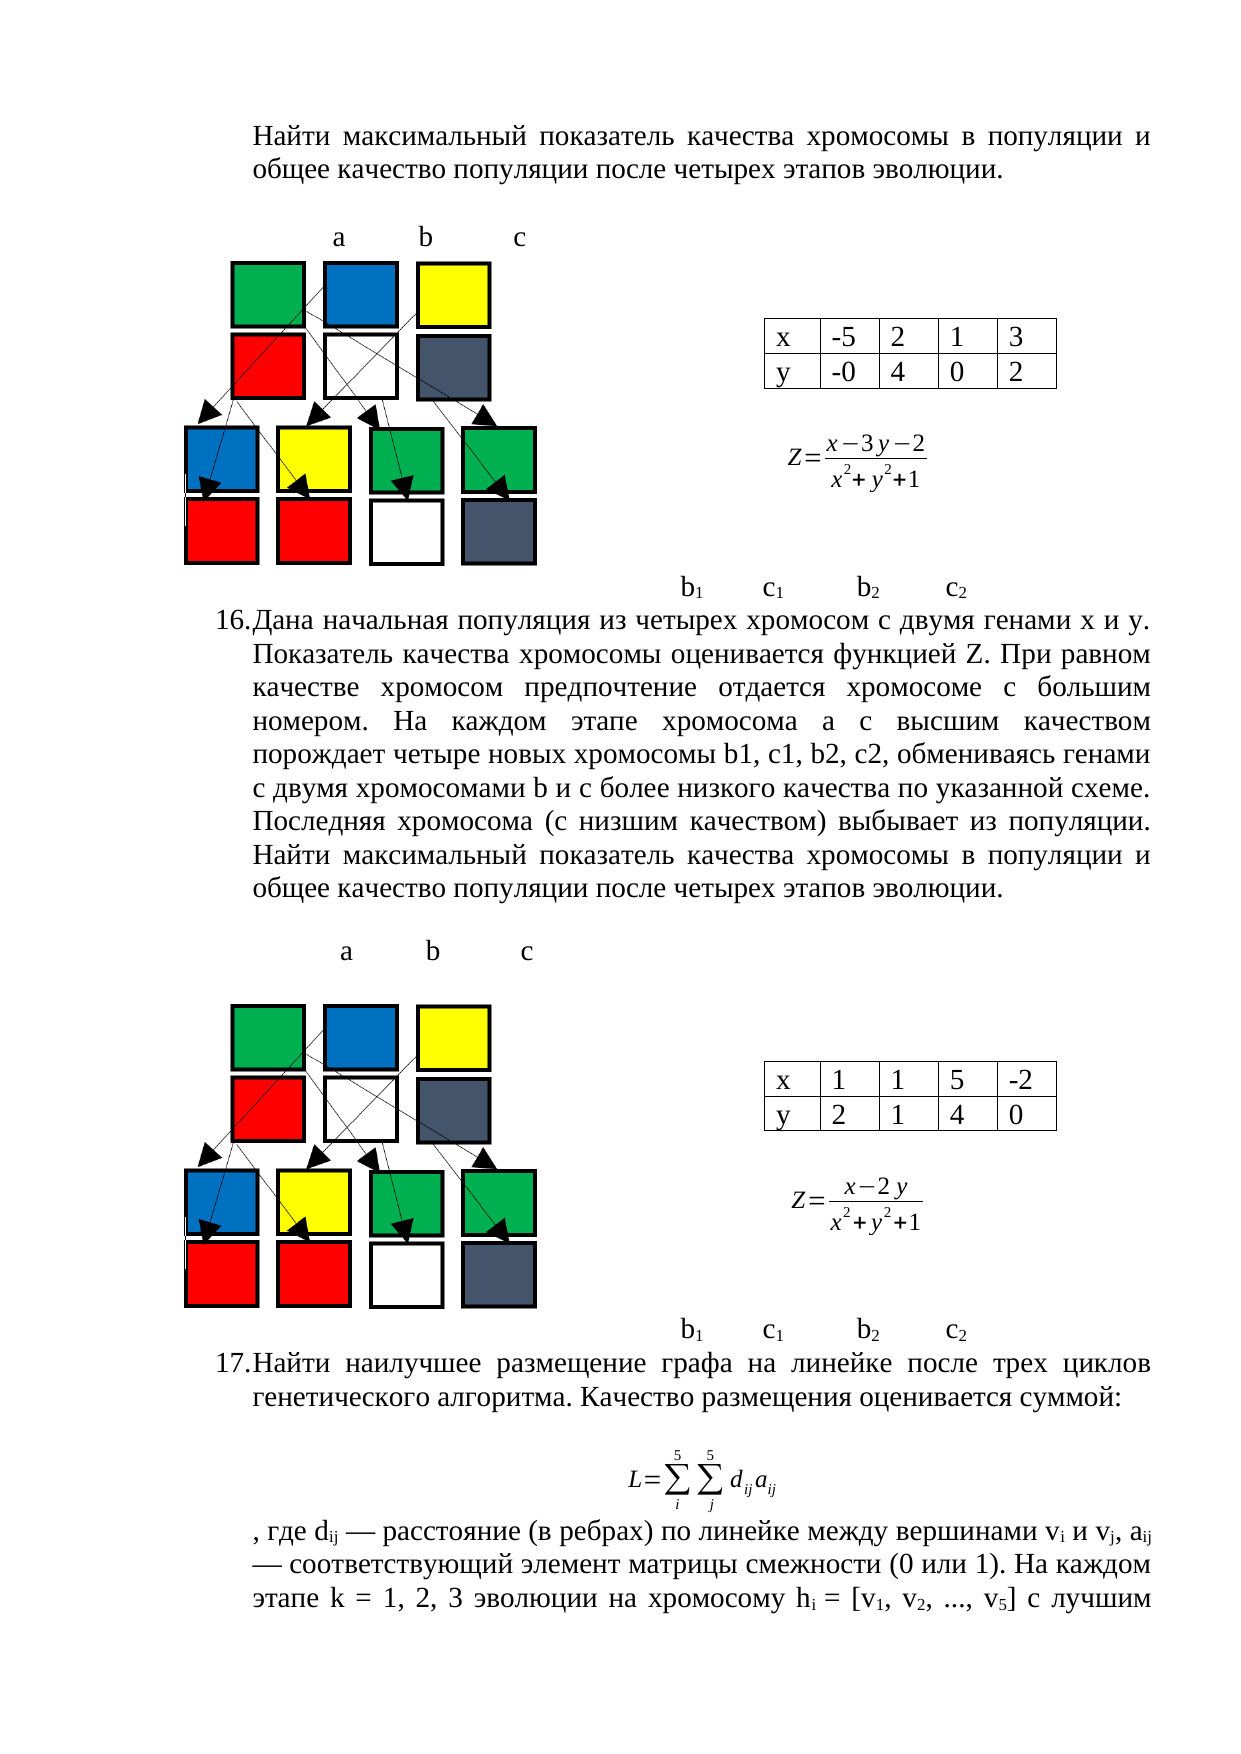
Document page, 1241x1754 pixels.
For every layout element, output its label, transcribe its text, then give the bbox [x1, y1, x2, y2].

list a b c [252, 219, 1152, 252]
table_cell 2 [821, 1097, 879, 1130]
list b1 c1 b2 c2 [252, 569, 1152, 602]
picture [177, 995, 543, 1314]
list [252, 1513, 1152, 1614]
table_cell 0 [998, 1097, 1056, 1130]
table_header -2 [998, 1062, 1056, 1096]
table_header -5 [821, 319, 879, 353]
table_cell 0 [939, 354, 997, 387]
table_cell 1 [880, 1097, 938, 1130]
table_header 5 [939, 1062, 997, 1096]
table_header 1 [821, 1062, 879, 1096]
list b1 c1 b2 c2 [252, 1312, 1152, 1345]
table_header x [765, 1062, 820, 1096]
list Найти наилучшее размещение графа на линейке после трех циклов генетического алгоритма. Качество размещения оценивается суммой: [215, 1345, 1152, 1412]
table_cell 4 [880, 354, 938, 387]
table_header x [765, 319, 820, 353]
table_cell 2 [998, 354, 1056, 387]
table_cell -0 [821, 354, 879, 387]
table_cell 4 [939, 1097, 997, 1130]
table_header 1 [880, 1062, 938, 1096]
table_header 1 [939, 319, 997, 353]
picture [177, 252, 543, 571]
table_cell y [765, 354, 820, 387]
list a b c [252, 933, 1152, 966]
table_cell y [765, 1097, 820, 1130]
table_header 2 [880, 319, 938, 353]
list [215, 118, 1152, 185]
table_header 3 [998, 319, 1056, 353]
